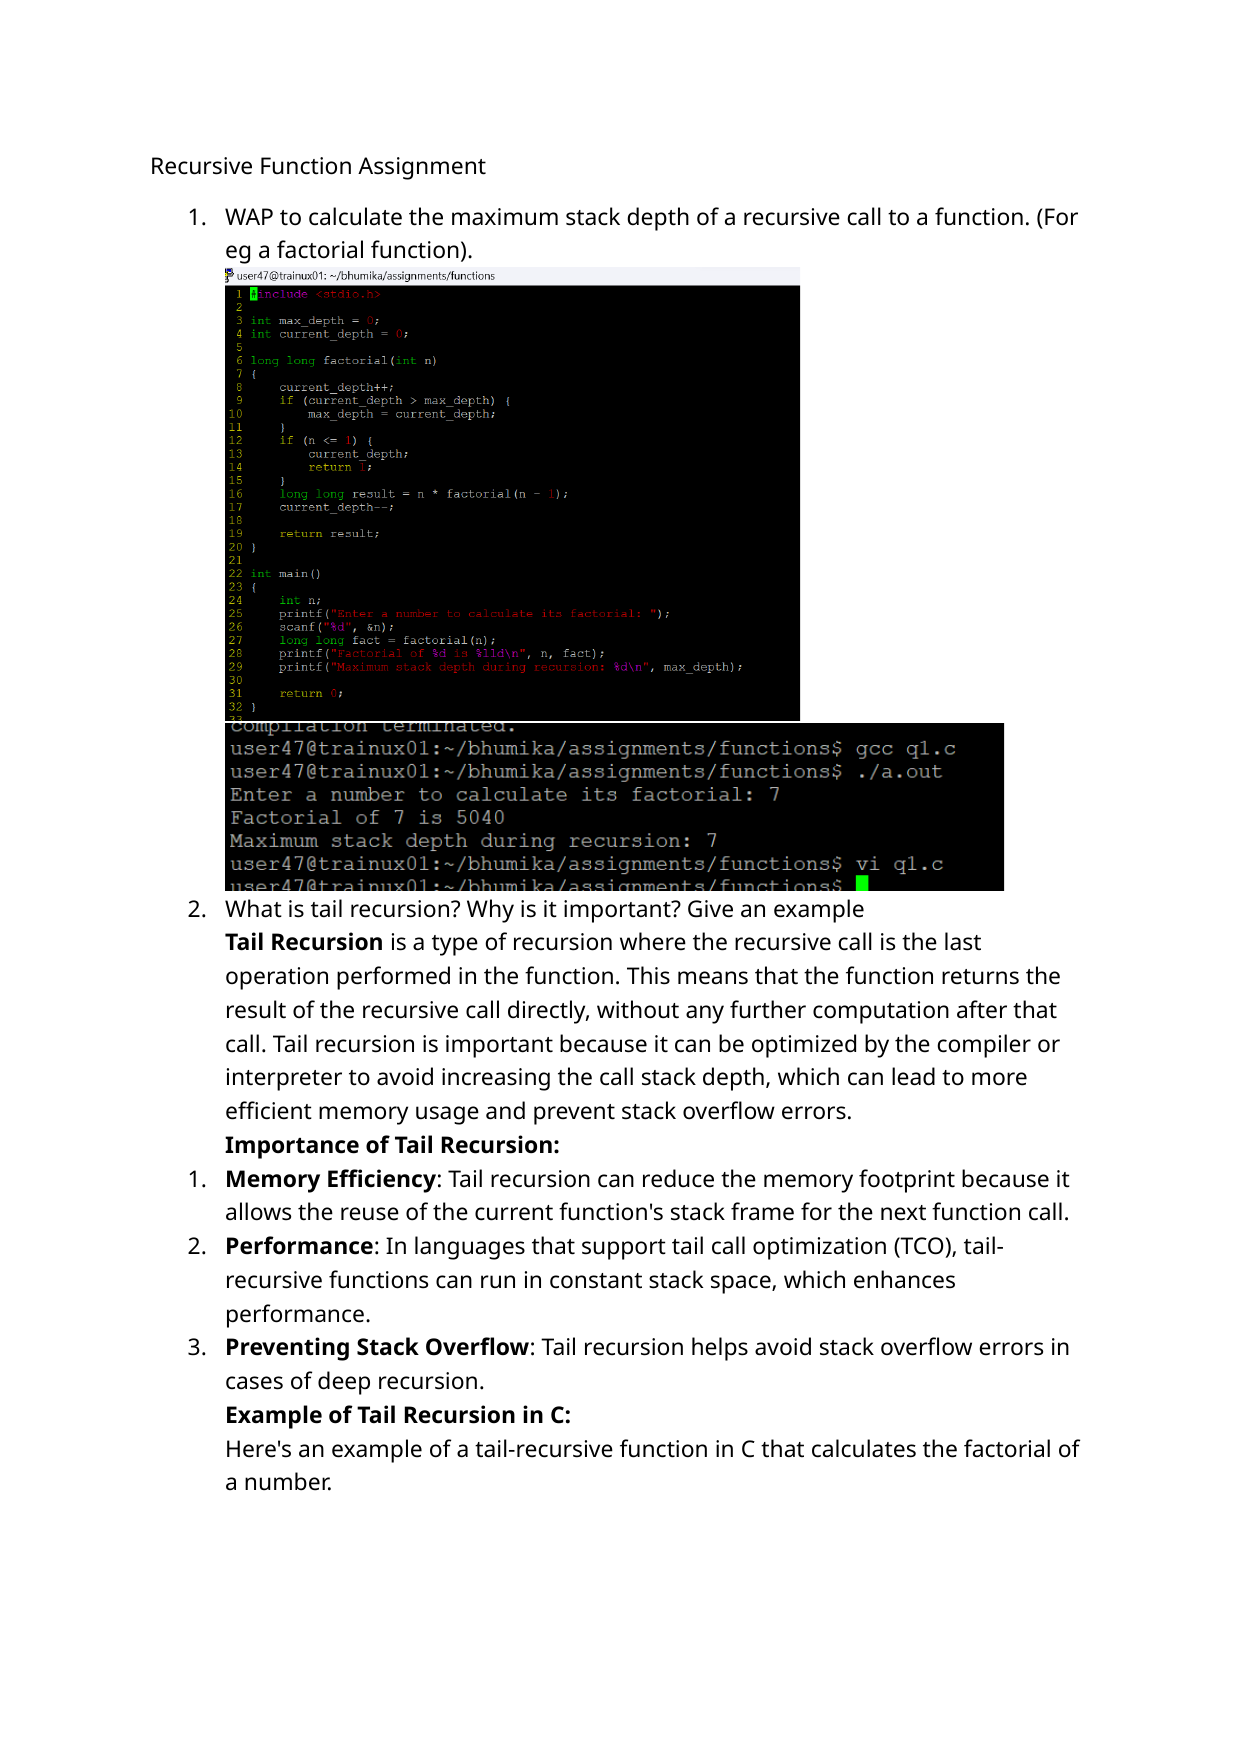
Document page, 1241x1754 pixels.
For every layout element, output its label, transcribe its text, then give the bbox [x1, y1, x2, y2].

text Recursive Function Assignment [150, 150, 1090, 181]
list Example of Tail Recursion in C: [225, 1399, 1090, 1430]
list What is tail recursion? Why is it important? Give an example [187, 893, 1090, 924]
list WAP to calculate the maximum stack depth of a recursive call to a function. (For eg a factorial function). [187, 200, 1090, 265]
picture [225, 267, 800, 721]
list Memory Efficiency: Tail recursion can reduce the memory footprint because it allows the reuse of the current function's stack frame for the next function call. [187, 1163, 1090, 1228]
list Performance: In languages that support tail call optimization (TCO), tail-recursive functions can run in constant stack space, which enhances performance. [187, 1230, 1090, 1329]
list Here's an example of a tail-recursive function in C that calculates the factorial of a number. [225, 1433, 1090, 1498]
list Preventing Stack Overflow: Tail recursion helps avoid stack overflow errors in cases of deep recursion. [187, 1331, 1090, 1396]
picture [225, 723, 1005, 891]
list Importance of Tail Recursion: [225, 1129, 1090, 1160]
list Tail Recursion is a type of recursion where the recursive call is the last operation performed in the function. This means that the function returns the result of the recursive call directly, without any further computation after that call. Tail recursion is important because it can be optimized by the compiler or interpreter to avoid increasing the call stack depth, which can lead to more efficient memory usage and prevent stack overflow errors. [225, 926, 1090, 1126]
